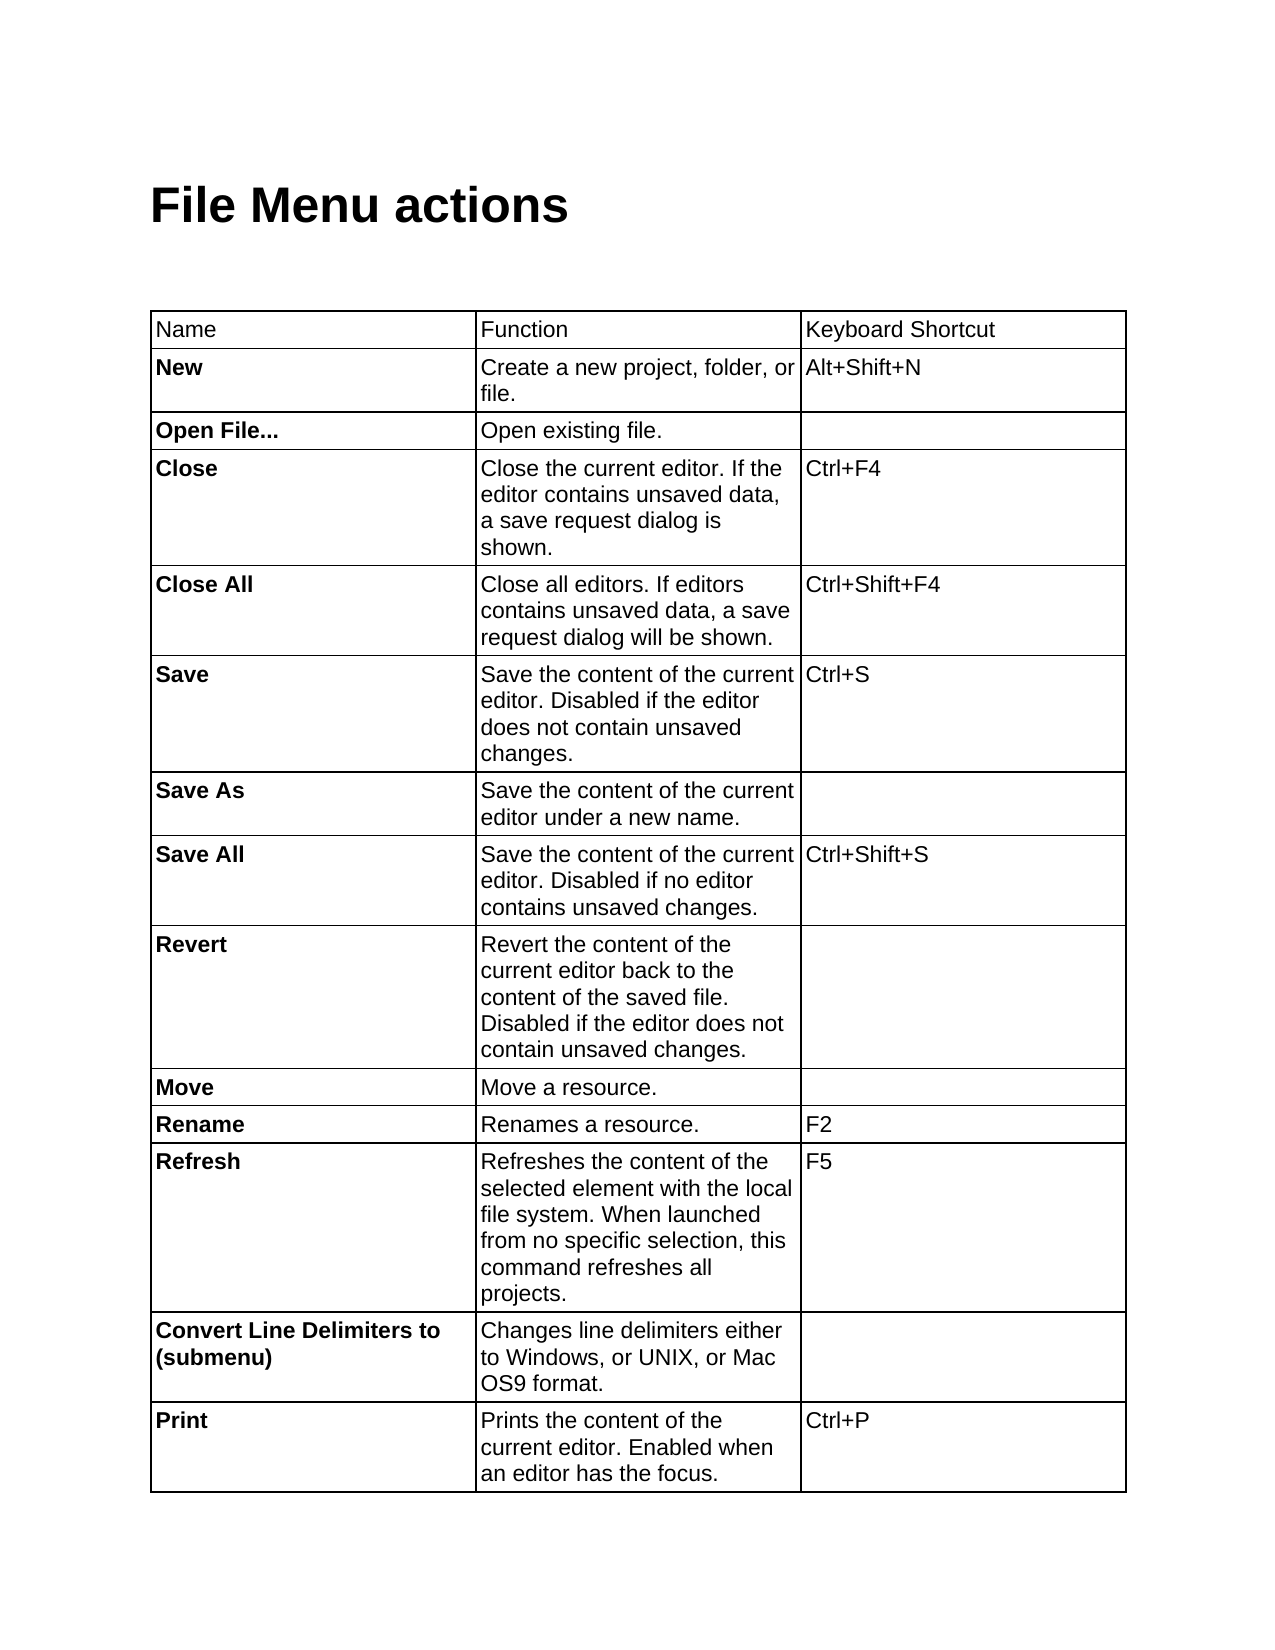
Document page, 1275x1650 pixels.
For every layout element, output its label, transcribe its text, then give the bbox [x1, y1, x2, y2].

table_cell Save the content of the current editor. Disabled if the editor does not contain unsaved changes. [477, 656, 800, 771]
table_cell Rename [152, 1106, 475, 1142]
table_cell Ctrl+Shift+S [802, 836, 1125, 925]
table_cell Save the content of the current editor under a new name. [477, 773, 800, 835]
table_cell F2 [802, 1106, 1125, 1142]
table_cell Save All [152, 836, 475, 925]
table_cell Close all editors. If editors contains unsaved data, a save request dialog will be shown. [477, 566, 800, 655]
table_cell Refreshes the content of the selected element with the local file system. When launched from no specific selection, this command refreshes all projects. [477, 1144, 800, 1311]
subtitle File Menu actions [150, 175, 1125, 232]
table_cell Move [152, 1069, 475, 1105]
table_cell Close All [152, 566, 475, 655]
table_cell Open existing file. [477, 413, 800, 448]
table_cell Revert the content of the current editor back to the content of the saved file. Disabled if the editor does not contain unsaved changes. [477, 926, 800, 1067]
table_cell Revert [152, 926, 475, 1067]
table_cell Close the current editor. If the editor contains unsaved data, a save request dialog is shown. [477, 450, 800, 565]
table_cell [802, 773, 1125, 835]
table_cell Changes line delimiters either to Windows, or UNIX, or Mac OS9 format. [477, 1313, 800, 1401]
table_cell Save As [152, 773, 475, 835]
table_cell [802, 1313, 1125, 1401]
table_header Function [477, 312, 800, 347]
table_cell Save the content of the current editor. Disabled if no editor contains unsaved changes. [477, 836, 800, 925]
table_cell New [152, 349, 475, 411]
table_cell Renames a resource. [477, 1106, 800, 1142]
table_cell Close [152, 450, 475, 565]
table_cell Move a resource. [477, 1069, 800, 1105]
table_cell [802, 926, 1125, 1067]
table_cell Ctrl+S [802, 656, 1125, 771]
table_cell F5 [802, 1144, 1125, 1311]
table_cell [802, 413, 1125, 448]
table_cell Ctrl+F4 [802, 450, 1125, 565]
table_cell Convert Line Delimiters to (submenu) [152, 1313, 475, 1401]
table_cell Save [152, 656, 475, 771]
table_cell Create a new project, folder, or file. [477, 349, 800, 411]
table_cell Refresh [152, 1144, 475, 1311]
table_cell Alt+Shift+N [802, 349, 1125, 411]
table_cell Open File... [152, 413, 475, 448]
table_cell Ctrl+P [802, 1403, 1125, 1491]
table_header Keyboard Shortcut [802, 312, 1125, 347]
table_header Name [152, 312, 475, 347]
table_cell Ctrl+Shift+F4 [802, 566, 1125, 655]
table_cell [802, 1069, 1125, 1105]
table_cell Print [152, 1403, 475, 1491]
table_cell Prints the content of the current editor. Enabled when an editor has the focus. [477, 1403, 800, 1491]
